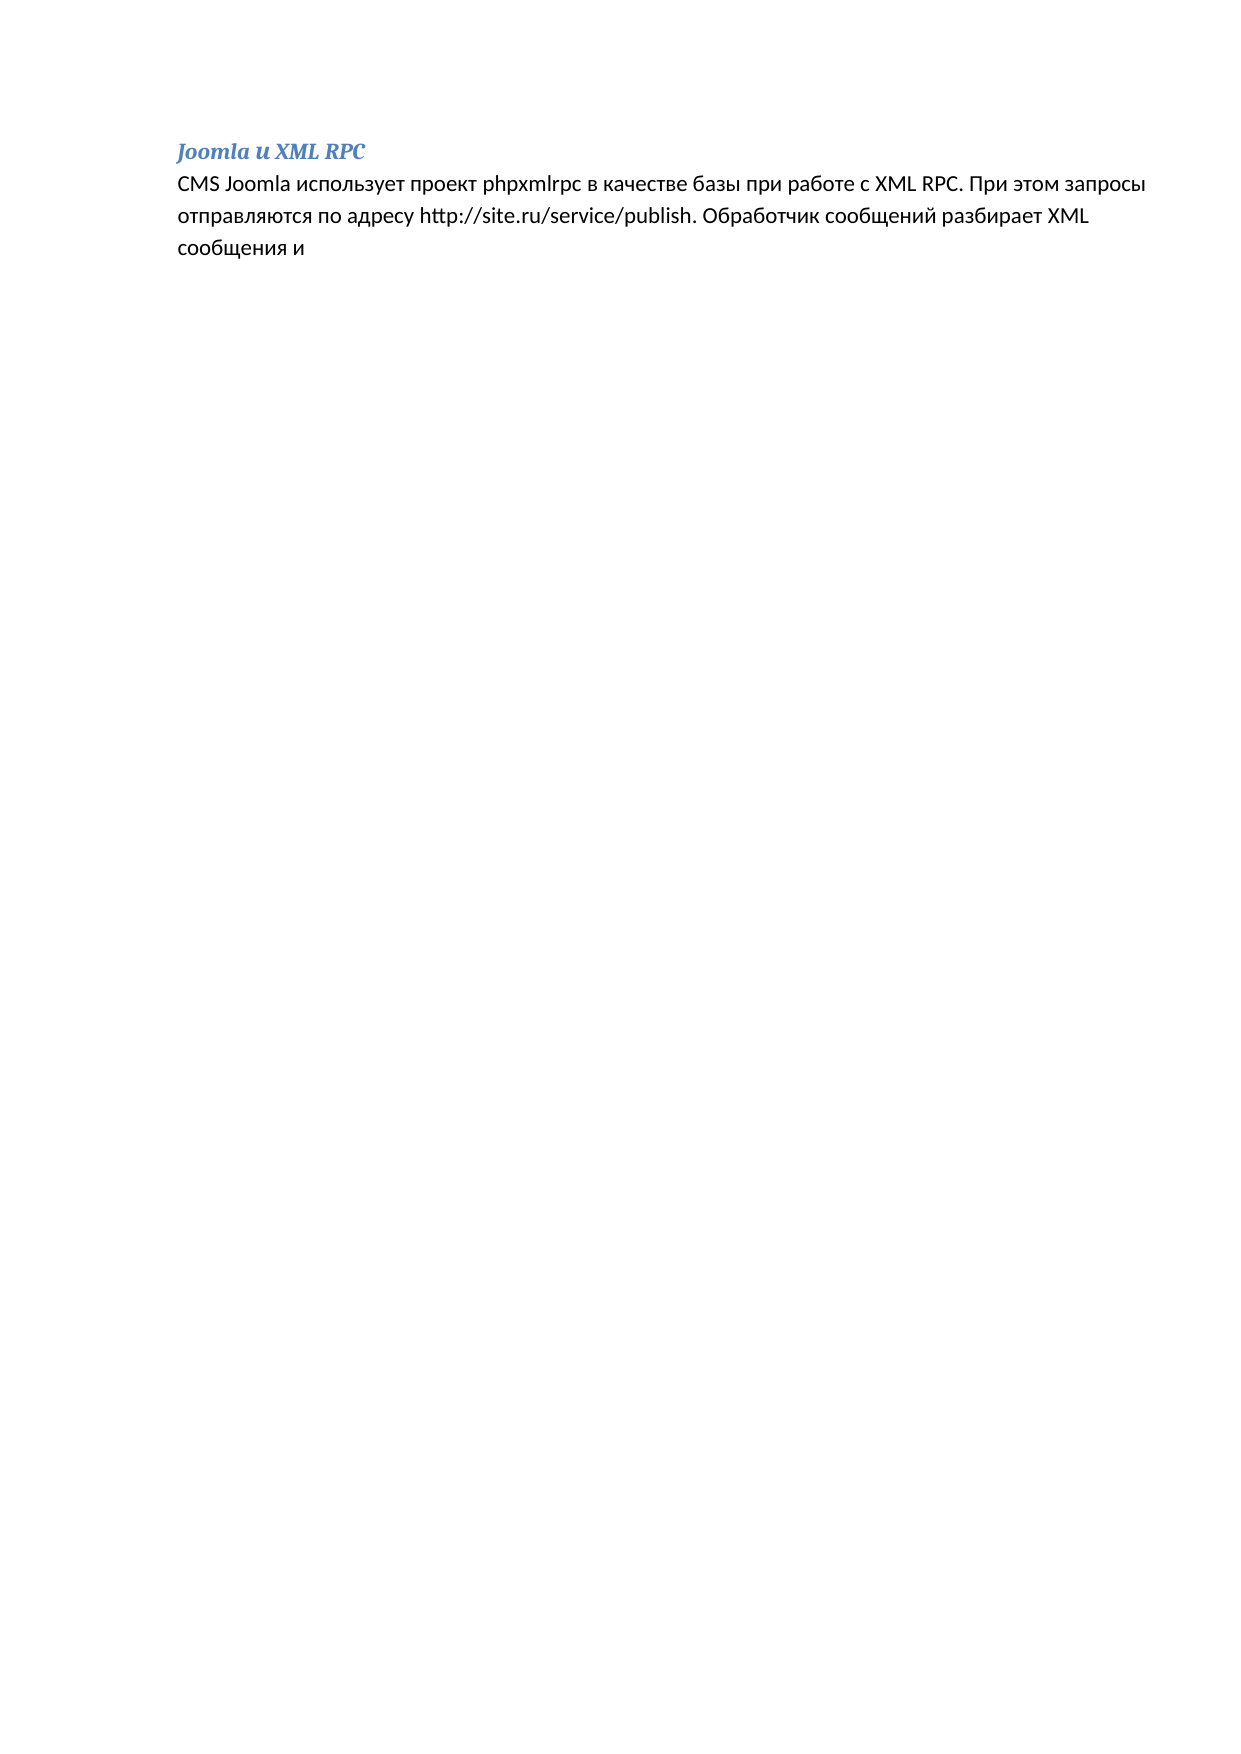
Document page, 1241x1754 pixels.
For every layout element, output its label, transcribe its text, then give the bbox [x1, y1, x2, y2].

text CMS Joomla использует проект phpxmlrpc в качестве базы при работе с XML RPC. При этом запросы отправляются по адресу http://site.ru/service/publish. Обработчик сообщений разбирает XML сообщения и [177, 169, 1152, 262]
subtitle Joomla и XML RPC [177, 139, 1152, 165]
